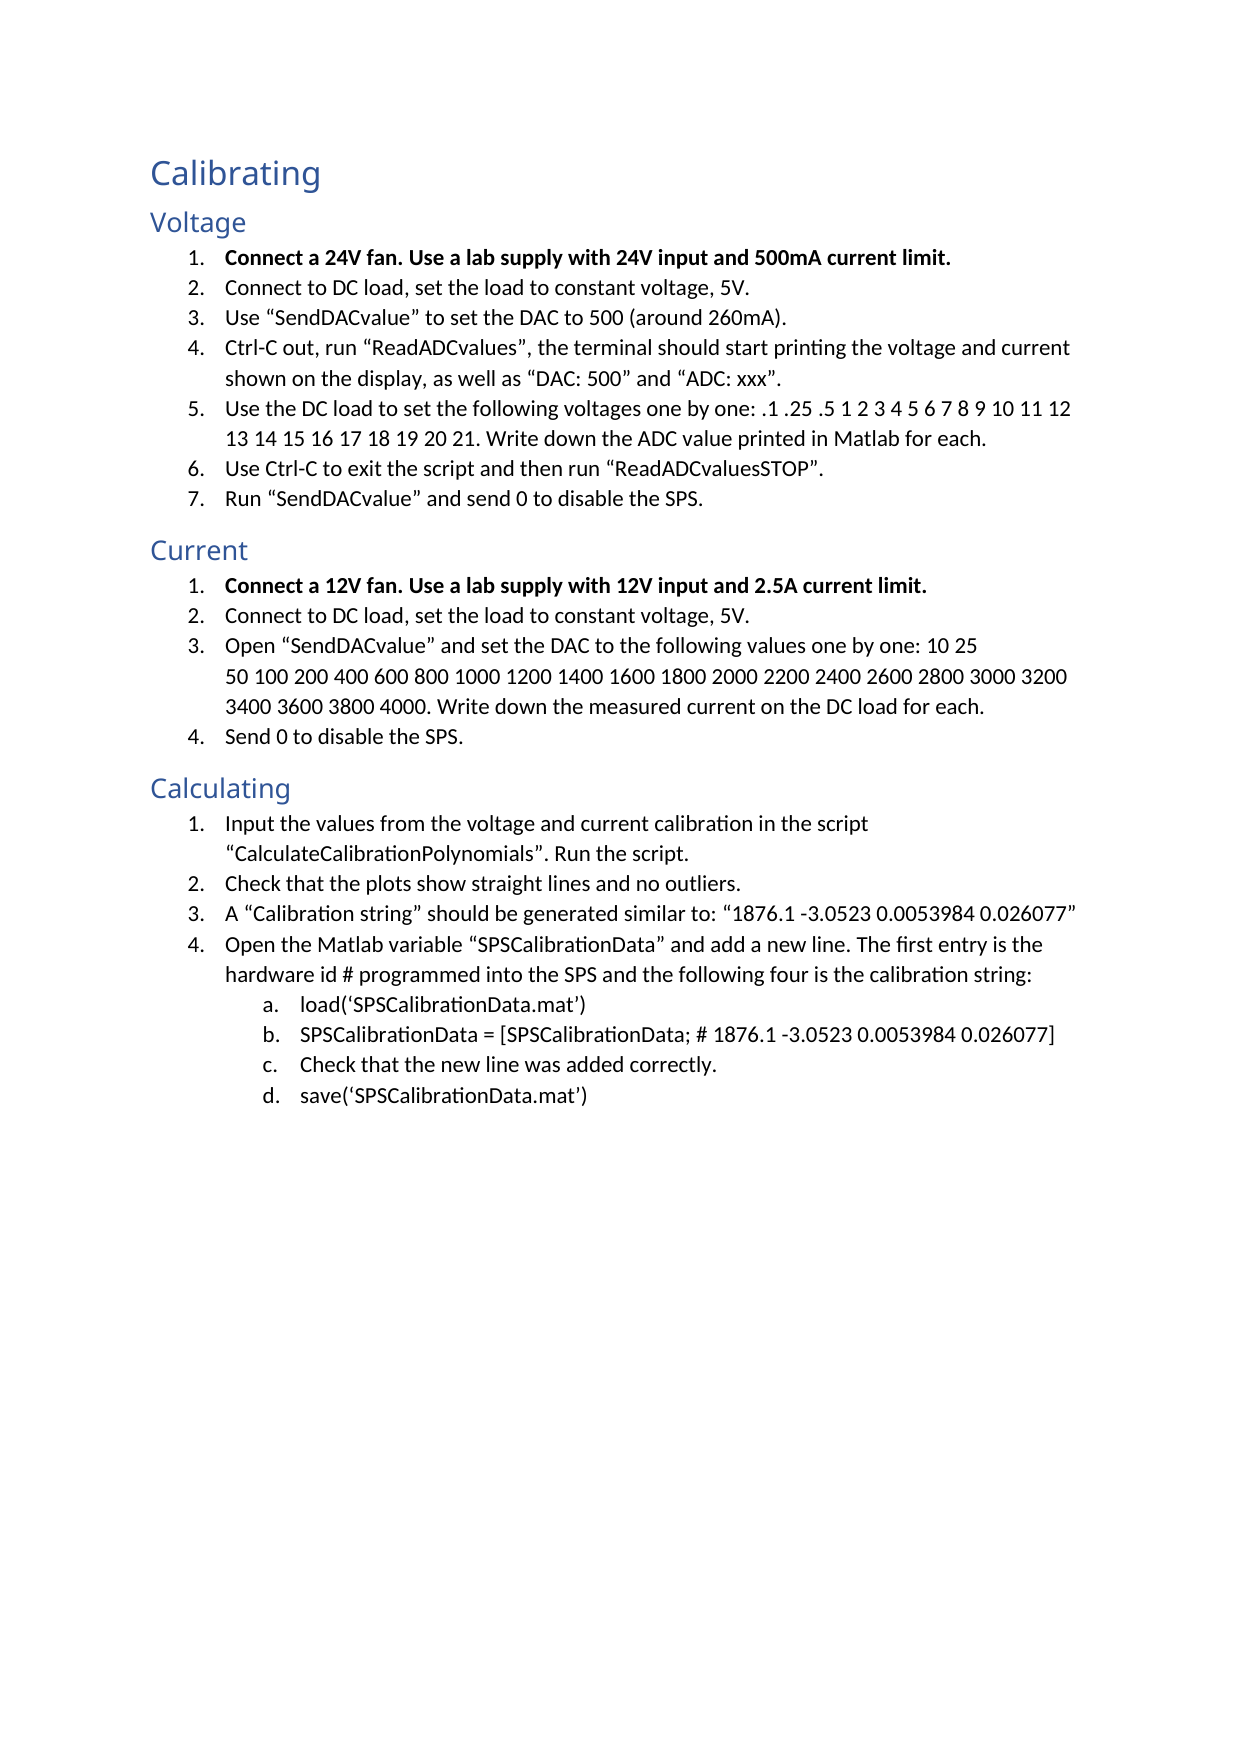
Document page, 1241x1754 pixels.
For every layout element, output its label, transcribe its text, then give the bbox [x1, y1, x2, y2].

subtitle Calculating [150, 769, 1090, 806]
list Open the Matlab variable “SPSCalibrationData” and add a new line. The first entry is the hardware id # programmed into the SPS and the following four is the calibration string: [187, 930, 1090, 988]
list Check that the new line was added correctly. [262, 1051, 1090, 1079]
subtitle Voltage [150, 203, 1090, 240]
list Open “SendDACvalue” and set the DAC to the following values one by one: 10 25 50 100 200 400 600 800 1000 1200 1400 1600 1800 2000 2200 2400 2600 2800 3000 3200 3400 3600 3800 4000. Write down the measured current on the DC load for each. [187, 632, 1090, 720]
list Use “SendDACvalue” to set the DAC to 500 (around 260mA). [187, 303, 1090, 331]
list Ctrl-C out, run “ReadADCvalues”, the terminal should start printing the voltage and current shown on the display, as well as “DAC: 500” and “ADC: xxx”. [187, 333, 1090, 392]
list Connect to DC load, set the load to constant voltage, 5V. [187, 601, 1090, 629]
list Connect a 12V fan. Use a lab supply with 12V input and 2.5A current limit. [187, 571, 1090, 599]
subtitle Current [150, 531, 1090, 568]
list Send 0 to disable the SPS. [187, 722, 1090, 750]
list Connect to DC load, set the load to constant voltage, 5V. [187, 273, 1090, 301]
list load(‘SPSCalibrationData.mat’) [262, 990, 1090, 1018]
list Use Ctrl-C to exit the script and then run “ReadADCvaluesSTOP”. [187, 454, 1090, 482]
list save(‘SPSCalibrationData.mat’) [262, 1081, 1090, 1109]
list Connect a 24V fan. Use a lab supply with 24V input and 500mA current limit. [187, 243, 1090, 271]
subtitle Calibrating [150, 150, 1090, 195]
list Check that the plots show straight lines and no outliers. [187, 869, 1090, 897]
list SPSCalibrationData = [SPSCalibrationData; # 1876.1 -3.0523 0.0053984 0.026077] [262, 1020, 1090, 1048]
list A “Calibration string” should be generated similar to: “1876.1 -3.0523 0.0053984 0.026077” [187, 899, 1090, 928]
list Run “SendDACvalue” and send 0 to disable the SPS. [187, 484, 1090, 513]
list Input the values from the voltage and current calibration in the script “CalculateCalibrationPolynomials”. Run the script. [187, 809, 1090, 867]
list Use the DC load to set the following voltages one by one: .1 .25 .5 1 2 3 4 5 6 7 8 9 10 11 12 13 14 15 16 17 18 19 20 21. Write down the ADC value printed in Matlab for each. [187, 394, 1090, 452]
